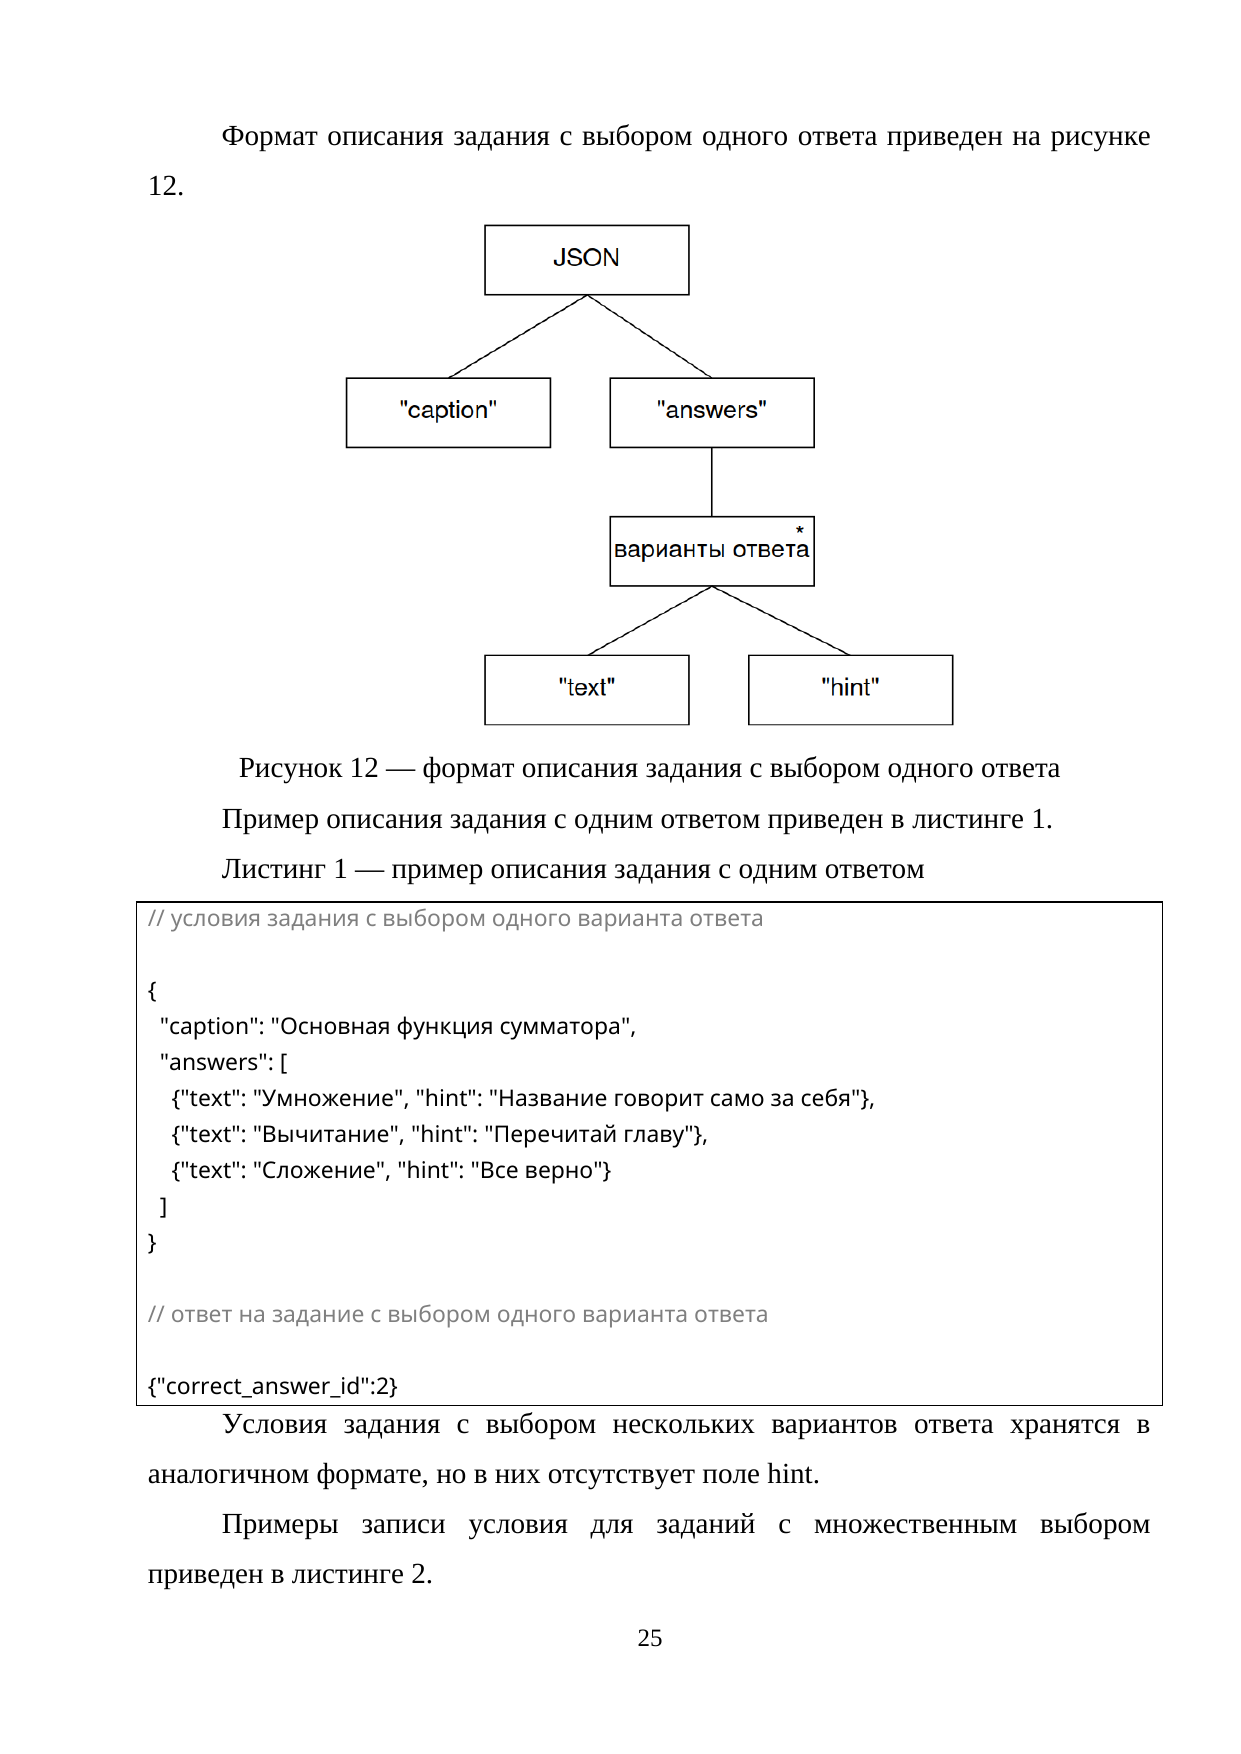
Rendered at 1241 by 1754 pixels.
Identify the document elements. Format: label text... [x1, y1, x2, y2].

list Рисунок 12 — формат описания задания с выбором одного ответа [148, 750, 1152, 784]
list Формат описания задания с выбором одного ответа приведен на рисунке 12. [148, 118, 1152, 202]
list Примеры записи условия для заданий с множественным выбором приведен в листинге 2. [148, 1506, 1152, 1590]
table_header // условия задания с выбором одного варианта ответа { "caption": "Основная функция сумматора", "answers": [ {"text": "Умножение", "hint": "Название говорит само за себя"}, {"text": "Вычитание", "hint": "Перечитай главу"}, {"text": "Сложение", "hint": "Все верно"} ] } // ответ на задание с выбором одного варианта ответа {"correct_answer_id":2} [137, 903, 1162, 1405]
picture [338, 218, 961, 736]
list Пример описания задания с одним ответом приведен в листинге 1. [148, 801, 1152, 834]
list Условия задания с выбором нескольких вариантов ответа хранятся в аналогичном формате, но в них отсутствует поле hint. [148, 1406, 1152, 1489]
list Листинг 1 — пример описания задания с одним ответом [148, 851, 1152, 884]
